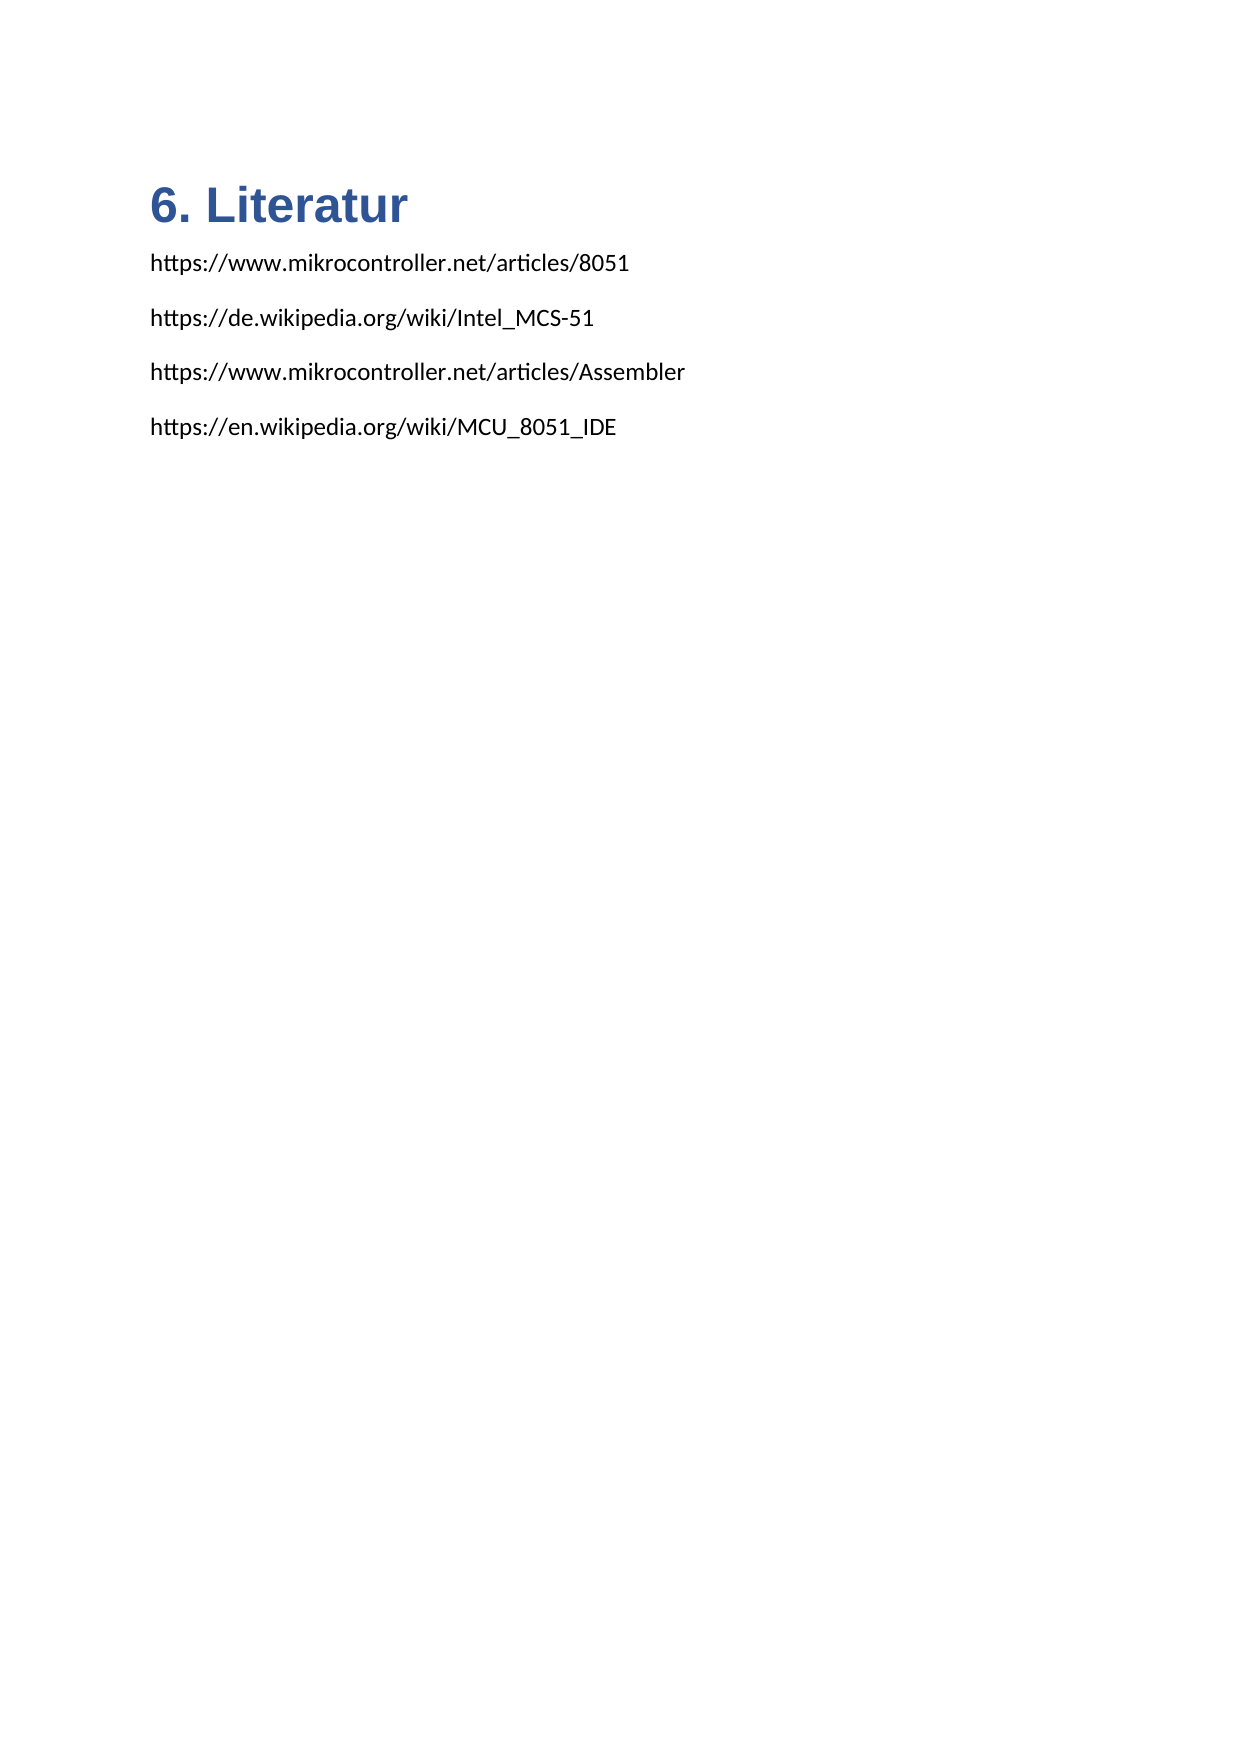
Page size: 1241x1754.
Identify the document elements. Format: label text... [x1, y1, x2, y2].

text https://en.wikipedia.org/wiki/MCU_8051_IDE [150, 411, 1090, 442]
subtitle 6. Literatur [150, 175, 1090, 232]
text https://www.mikrocontroller.net/articles/8051 [150, 247, 1090, 277]
text https://de.wikipedia.org/wiki/Intel_MCS-51 [150, 302, 1090, 332]
text https://www.mikrocontroller.net/articles/Assembler [150, 356, 1090, 387]
